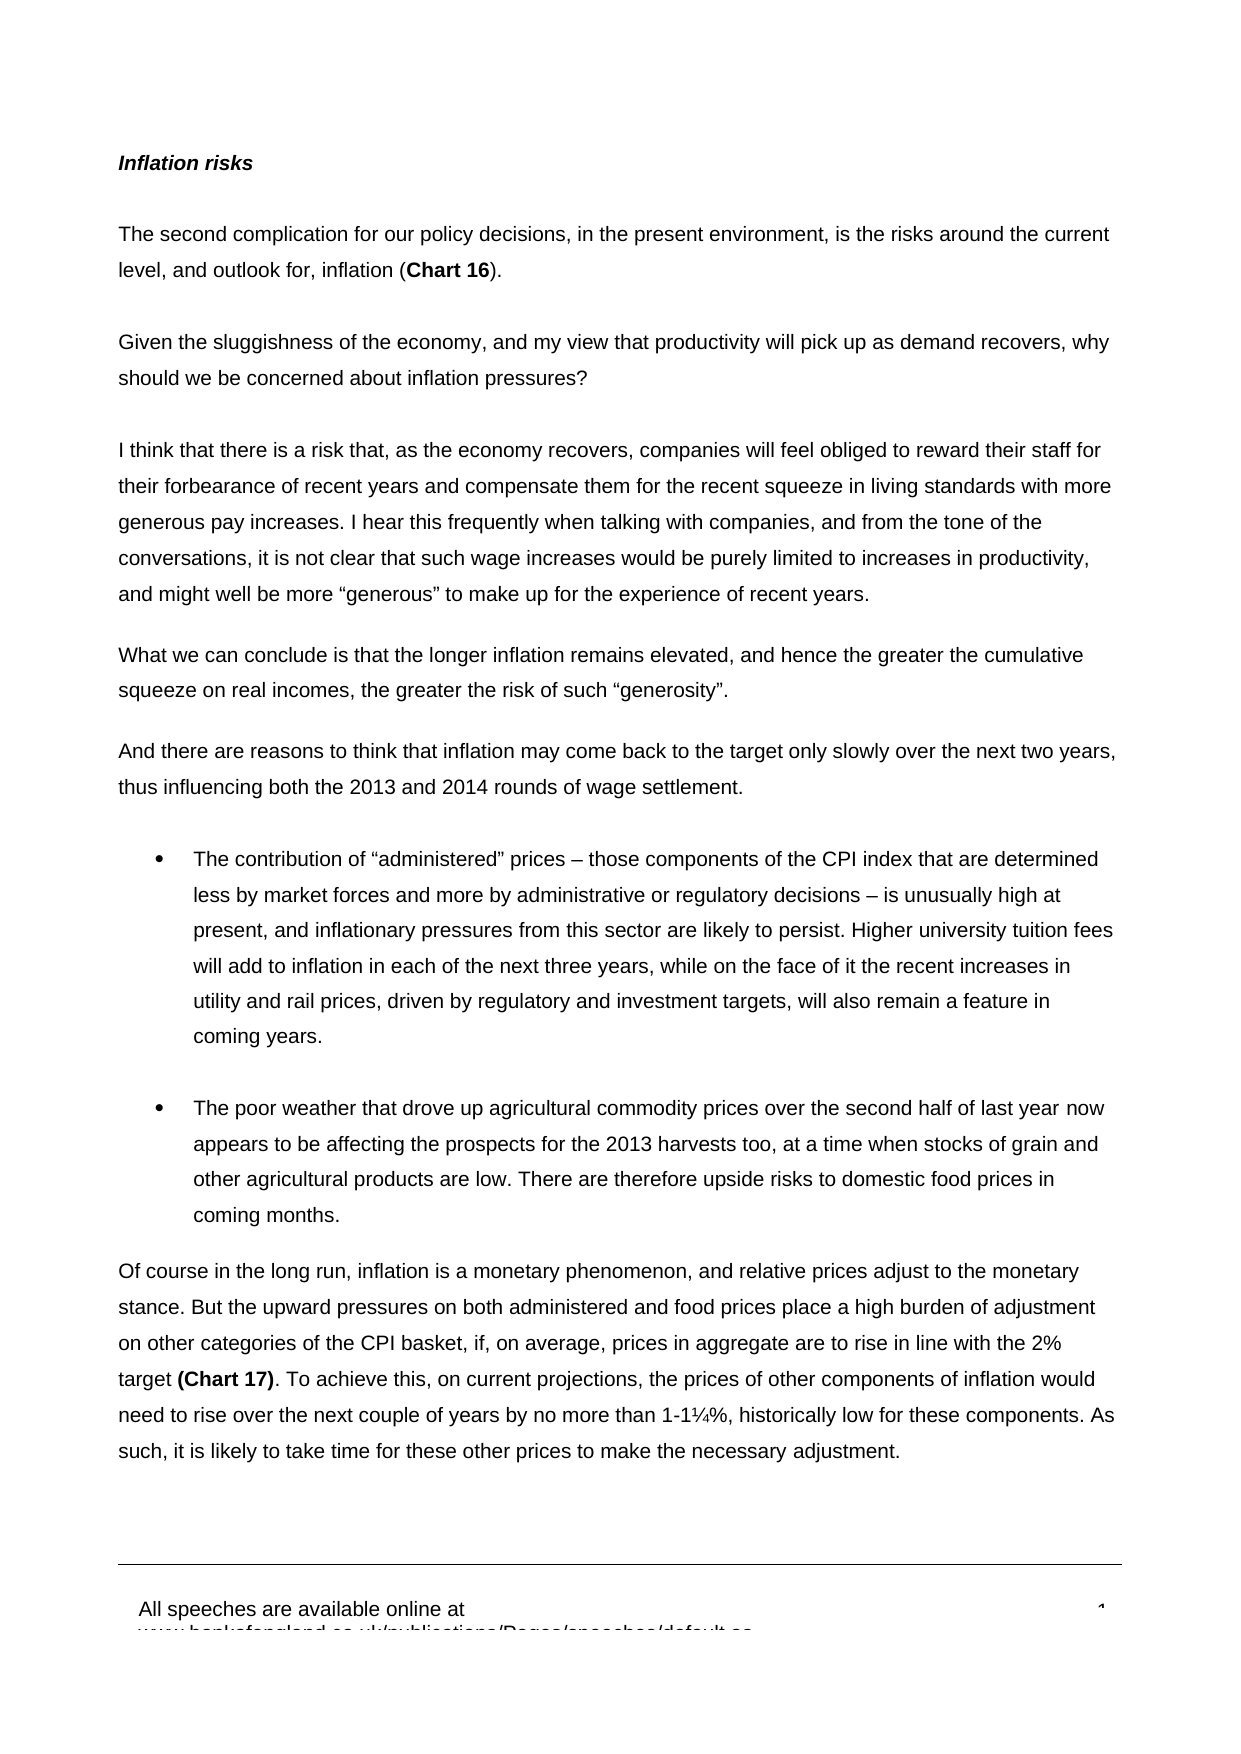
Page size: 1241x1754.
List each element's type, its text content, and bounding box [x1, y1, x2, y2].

subtitle Inflation risks [118, 150, 1171, 174]
text I think that there is a risk that, as the economy recovers, companies will feel obliged to reward their staff for their forbearance of recent years and compensate them for the recent squeeze in living standards with more generous pay increases. I hear this frequently when talking with companies, and from the tone of the conversations, it is not clear that such wage increases would be purely limited to increases in productivity, and might well be more “generous” to make up for the experience of recent years. [118, 438, 1116, 605]
text The second complication for our policy decisions, in the present environment, is the risks around the current level, and outlook for, inflation (Chart 16). [118, 222, 1113, 282]
text Given the sluggishness of the economy, and my view that productivity will pick up as demand recovers, why should we be concerned about inflation pressures? [118, 330, 1113, 390]
text And there are reasons to think that inflation may come back to the target only slowly over the next two years, thus influencing both the 2013 and 2014 rounds of wage settlement. [118, 739, 1120, 799]
text Of course in the long run, inflation is a monetary phenomenon, and relative prices adjust to the monetary stance. But the upward pressures on both administered and food prices place a high burden of adjustment on other categories of the CPI basket, if, on average, prices in aggregate are to rise in line with the 2% target (Chart 17). To achieve this, on current projections, the prices of other components of inflation would need to rise over the next couple of years by no more than 1-1¼%, historically low for these components. As such, it is likely to take time for these other prices to make the necessary adjustment. [118, 1259, 1118, 1462]
list The contribution of “administered” prices – those components of the CPI index that are determined less by market forces and more by administrative or regulatory decisions – is unusually high at present, and inflationary pressures from this sector are likely to persist. Higher university tuition fees will add to inflation in each of the next three years, while on the face of it the recent increases in utility and rail prices, driven by regulatory and investment targets, will also remain a feature in coming years. [156, 847, 1113, 1048]
list The poor weather that drove up agricultural commodity prices over the second half of last year now appears to be affecting the prospects for the 2013 harvests too, at a time when stocks of grain and other agricultural products are low. There are therefore upside risks to domestic food prices in coming months. [156, 1096, 1105, 1226]
text What we can conclude is that the longer inflation remains elevated, and hence the greater the cumulative squeeze on real incomes, the greater the risk of such “generosity”. [118, 642, 1088, 702]
